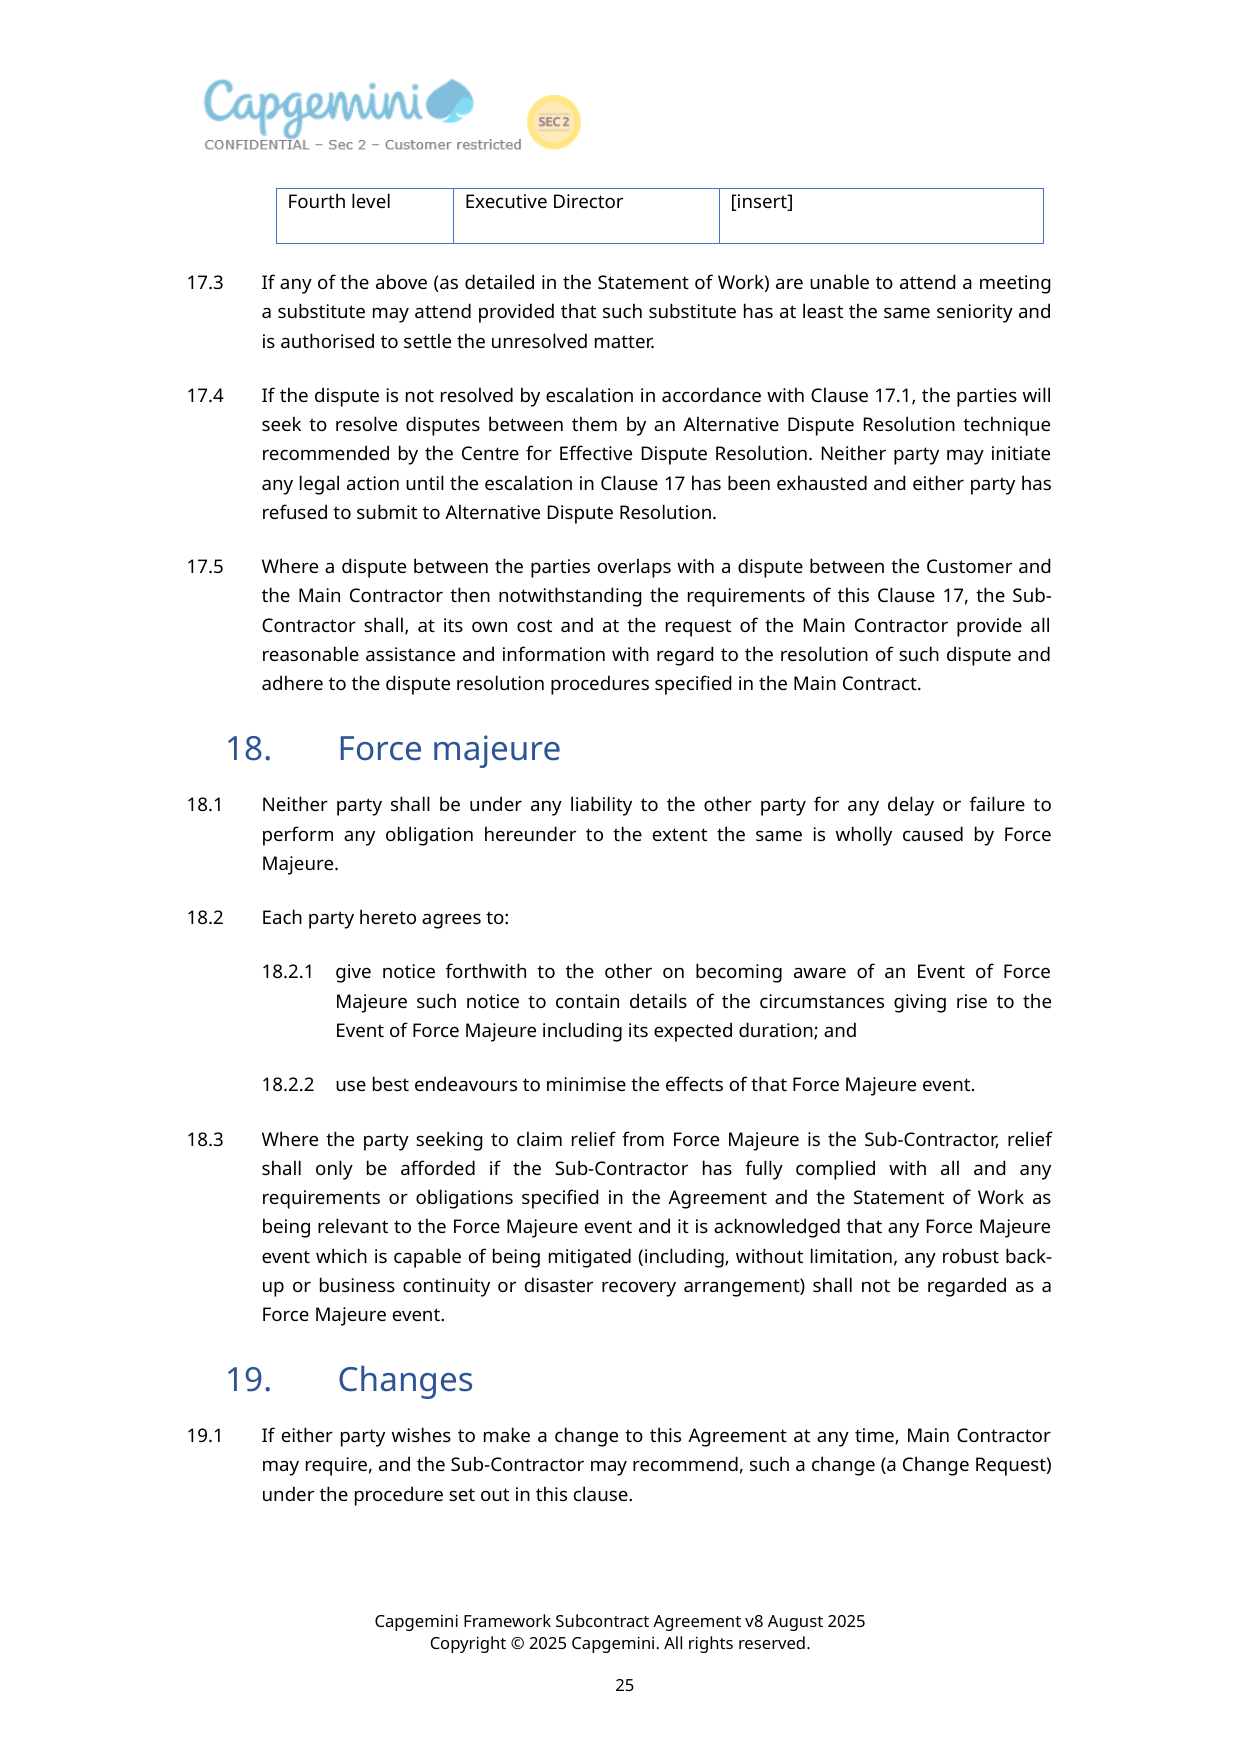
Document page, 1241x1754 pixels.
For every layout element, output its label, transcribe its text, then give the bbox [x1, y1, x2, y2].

list If any of the above (as detailed in the Statement of Work) are unable to attend a meeting a substitute may attend provided that such substitute has at least the same seniority and is authorised to settle the unresolved matter. [186, 269, 1053, 353]
list If the dispute is not resolved by escalation in accordance with Clause 17.1, the parties will seek to resolve disputes between them by an Alternative Dispute Resolution technique recommended by the Centre for Effective Dispute Resolution. Neither party may initiate any legal action until the escalation in Clause 17 has been exhausted and either party has refused to submit to Alternative Dispute Resolution. [186, 382, 1053, 525]
table_cell Fourth level [277, 189, 453, 243]
list Each party hereto agrees to: [186, 904, 1053, 930]
table_cell [insert] [720, 189, 1043, 243]
picture [187, 75, 1053, 162]
subtitle Force majeure [225, 725, 1053, 770]
list give notice forthwith to the other on becoming aware of an Event of Force Majeure such notice to contain details of the circumstances giving rise to the Event of Force Majeure including its expected duration; and [261, 959, 1053, 1043]
list use best endeavours to minimise the effects of that Force Majeure event. [261, 1072, 1053, 1097]
table_cell Executive Director [454, 189, 719, 243]
subtitle Changes [225, 1356, 1053, 1401]
list Where a dispute between the parties overlaps with a dispute between the Customer and the Main Contractor then notwithstanding the requirements of this Clause 17, the Sub-Contractor shall, at its own cost and at the request of the Main Contractor provide all reasonable assistance and information with regard to the resolution of such dispute and adhere to the dispute resolution procedures specified in the Main Contract. [186, 553, 1053, 696]
list If either party wishes to make a change to this Agreement at any time, Main Contractor may require, and the Sub-Contractor may recommend, such a change (a Change Request) under the procedure set out in this clause. [186, 1422, 1053, 1507]
list Where the party seeking to claim relief from Force Majeure is the Sub-Contractor, relief shall only be afforded if the Sub-Contractor has fully complied with all and any requirements or obligations specified in the Agreement and the Statement of Work as being relevant to the Force Majeure event and it is acknowledged that any Force Majeure event which is capable of being mitigated (including, without limitation, any robust back-up or business continuity or disaster recovery arrangement) shall not be regarded as a Force Majeure event. [186, 1126, 1053, 1327]
list Neither party shall be under any liability to the other party for any delay or failure to perform any obligation hereunder to the extent the same is wholly caused by Force Majeure. [186, 792, 1053, 876]
